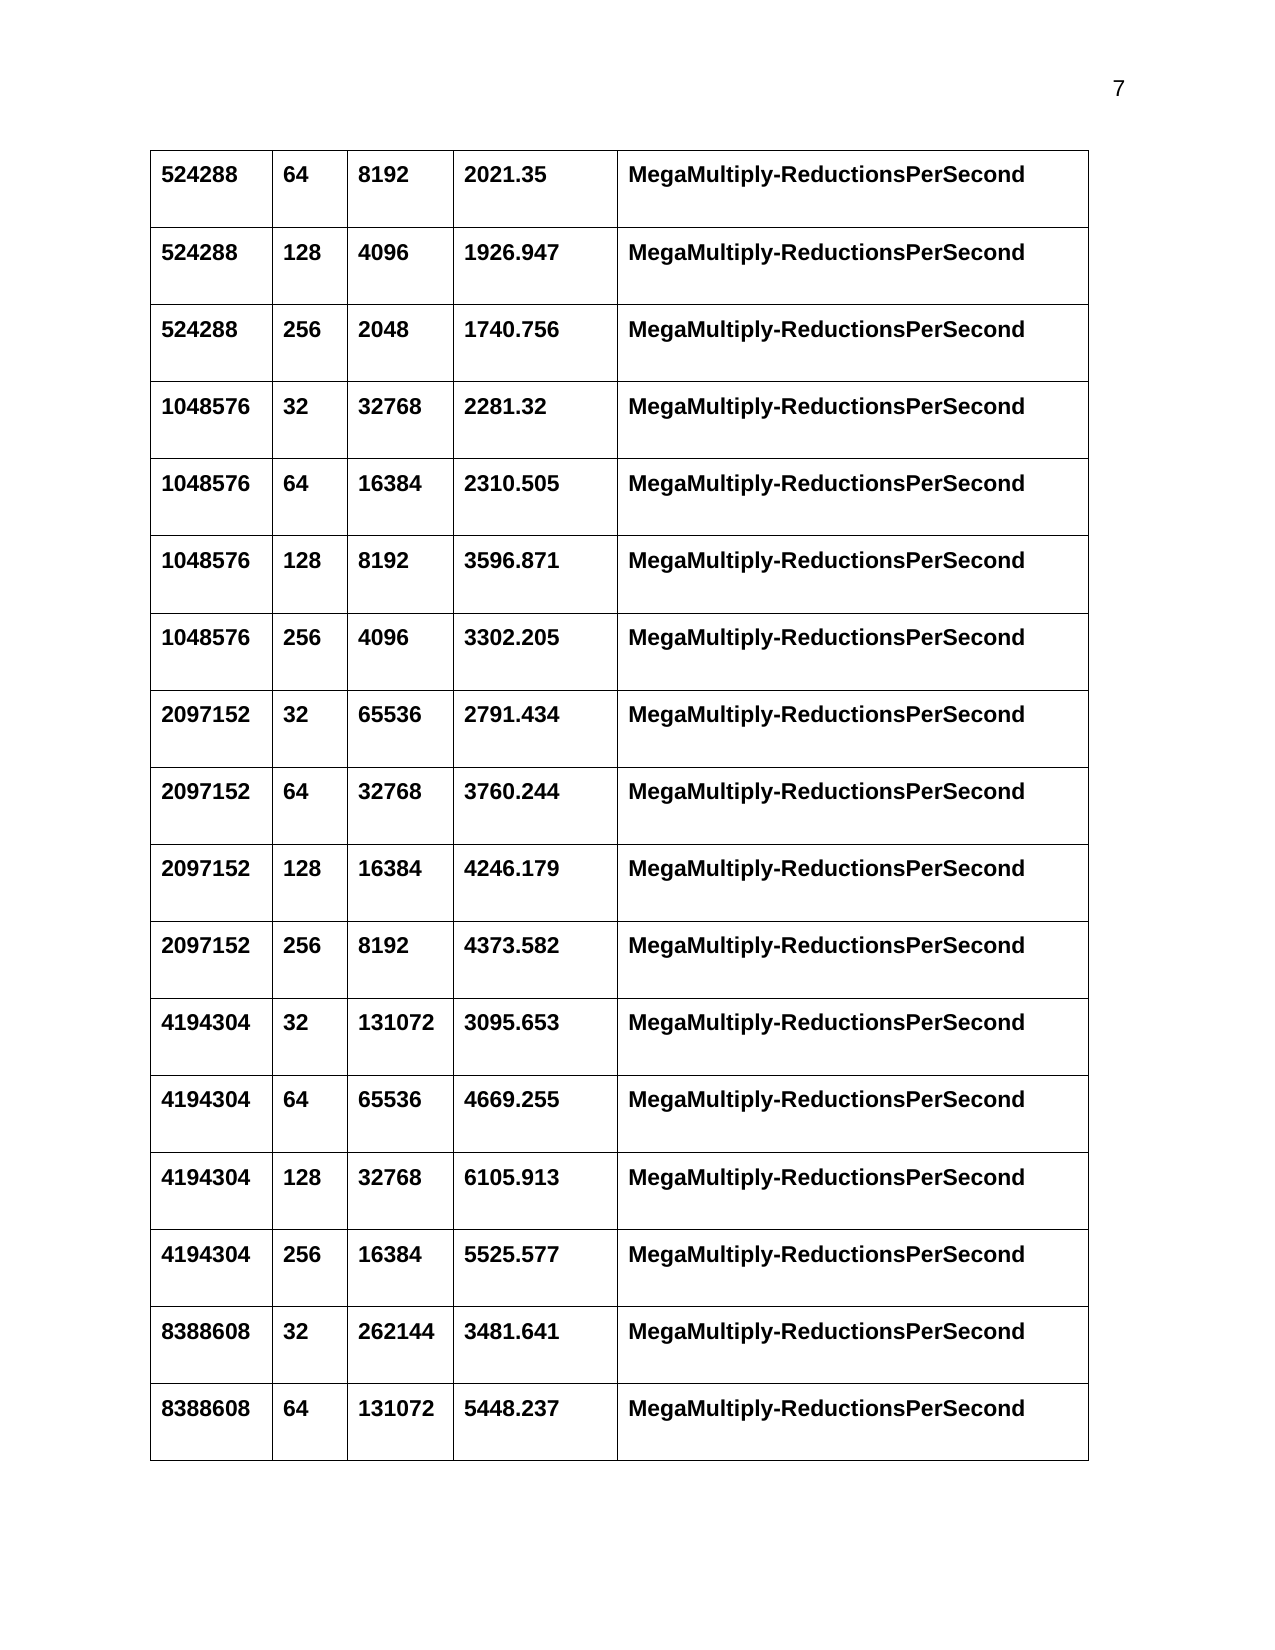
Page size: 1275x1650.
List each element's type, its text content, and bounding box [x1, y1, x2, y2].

table_cell MegaMultiply-ReductionsPerSecond [618, 845, 1088, 921]
table_cell MegaMultiply-ReductionsPerSecond [618, 536, 1088, 612]
table_cell 8388608 [151, 1307, 272, 1383]
table_cell 8192 [348, 536, 453, 612]
table_cell 2310.505 [454, 459, 617, 535]
table_cell 3760.244 [454, 768, 617, 844]
table_cell 32768 [348, 1153, 453, 1229]
table_cell 4194304 [151, 999, 272, 1075]
table_cell 2097152 [151, 768, 272, 844]
table_cell 131072 [348, 999, 453, 1075]
table_cell 64 [273, 1076, 347, 1152]
table_cell 4194304 [151, 1230, 272, 1306]
table_cell 2281.32 [454, 382, 617, 458]
table_cell MegaMultiply-ReductionsPerSecond [618, 691, 1088, 767]
table_cell MegaMultiply-ReductionsPerSecond [618, 999, 1088, 1075]
table_cell 3302.205 [454, 614, 617, 689]
table_cell 2097152 [151, 922, 272, 998]
table_cell 524288 [151, 151, 272, 227]
table_cell MegaMultiply-ReductionsPerSecond [618, 614, 1088, 689]
table_cell 256 [273, 922, 347, 998]
table_cell 4096 [348, 614, 453, 689]
table_cell 32768 [348, 768, 453, 844]
table_cell MegaMultiply-ReductionsPerSecond [618, 1307, 1088, 1383]
table_cell MegaMultiply-ReductionsPerSecond [618, 768, 1088, 844]
table_cell 64 [273, 768, 347, 844]
table_cell 16384 [348, 459, 453, 535]
table_cell 8192 [348, 151, 453, 227]
table_cell 32768 [348, 382, 453, 458]
table_cell 2791.434 [454, 691, 617, 767]
table_cell 65536 [348, 691, 453, 767]
table_cell 32 [273, 1307, 347, 1383]
table_cell 16384 [348, 845, 453, 921]
table_cell MegaMultiply-ReductionsPerSecond [618, 1076, 1088, 1152]
table_cell 128 [273, 1153, 347, 1229]
table_cell 2021.35 [454, 151, 617, 227]
table_cell 4373.582 [454, 922, 617, 998]
table_cell 64 [273, 151, 347, 227]
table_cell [618, 151, 1088, 227]
table_cell MegaMultiply-ReductionsPerSecond [618, 382, 1088, 458]
table_cell 1048576 [151, 614, 272, 689]
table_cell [618, 1384, 1088, 1460]
table_cell 262144 [348, 1307, 453, 1383]
table_cell 1048576 [151, 459, 272, 535]
table_cell 32 [273, 691, 347, 767]
table_cell 256 [273, 305, 347, 381]
table_cell 4246.179 [454, 845, 617, 921]
table_cell 3481.641 [454, 1307, 617, 1383]
table_cell 5448.237 [454, 1384, 617, 1460]
table_cell 64 [273, 1384, 347, 1460]
table_cell 64 [273, 459, 347, 535]
table_cell MegaMultiply-ReductionsPerSecond [618, 305, 1088, 381]
table_cell 256 [273, 1230, 347, 1306]
table_cell 4194304 [151, 1153, 272, 1229]
table_cell 1048576 [151, 382, 272, 458]
table_cell 4096 [348, 228, 453, 304]
table_cell 128 [273, 228, 347, 304]
table_cell 2097152 [151, 845, 272, 921]
table_cell 2048 [348, 305, 453, 381]
table_cell 128 [273, 845, 347, 921]
table_cell MegaMultiply-ReductionsPerSecond [618, 1230, 1088, 1306]
table_cell 524288 [151, 305, 272, 381]
table_cell 1740.756 [454, 305, 617, 381]
table_cell 65536 [348, 1076, 453, 1152]
table_cell 5525.577 [454, 1230, 617, 1306]
table_cell 524288 [151, 228, 272, 304]
table_cell 3095.653 [454, 999, 617, 1075]
table_cell 16384 [348, 1230, 453, 1306]
table_cell 4669.255 [454, 1076, 617, 1152]
table_cell MegaMultiply-ReductionsPerSecond [618, 922, 1088, 998]
table_cell 256 [273, 614, 347, 689]
table_cell 1048576 [151, 536, 272, 612]
table_cell 32 [273, 999, 347, 1075]
table_cell 3596.871 [454, 536, 617, 612]
table_cell 6105.913 [454, 1153, 617, 1229]
table_cell 32 [273, 382, 347, 458]
table_cell 2097152 [151, 691, 272, 767]
table_cell MegaMultiply-ReductionsPerSecond [618, 1153, 1088, 1229]
table_cell 131072 [348, 1384, 453, 1460]
table_cell 8388608 [151, 1384, 272, 1460]
table_cell 4194304 [151, 1076, 272, 1152]
table_cell MegaMultiply-ReductionsPerSecond [618, 459, 1088, 535]
table_cell MegaMultiply-ReductionsPerSecond [618, 228, 1088, 304]
table_cell 1926.947 [454, 228, 617, 304]
table_cell 128 [273, 536, 347, 612]
table_cell 8192 [348, 922, 453, 998]
